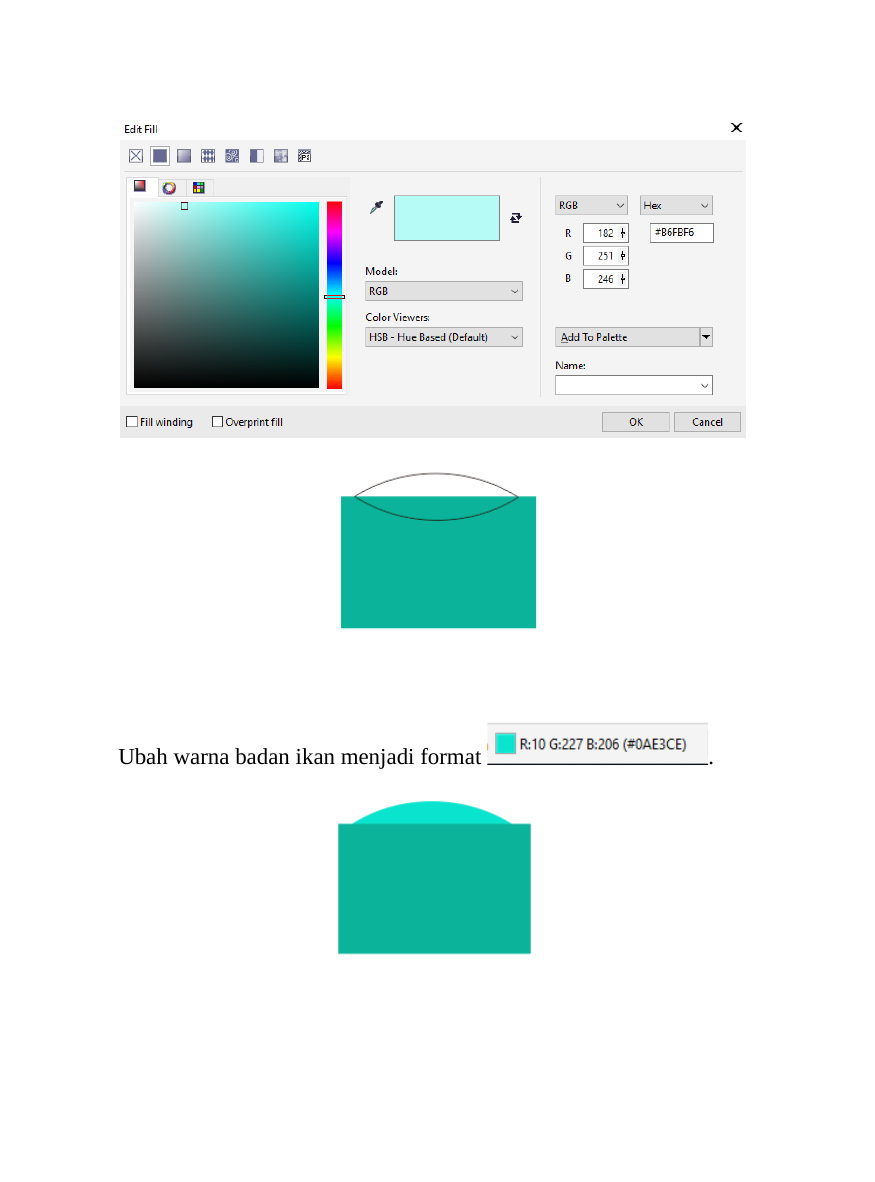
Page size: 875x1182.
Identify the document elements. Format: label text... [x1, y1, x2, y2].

picture [318, 787, 556, 985]
picture [487, 722, 709, 765]
picture [118, 118, 746, 439]
picture [304, 457, 570, 659]
